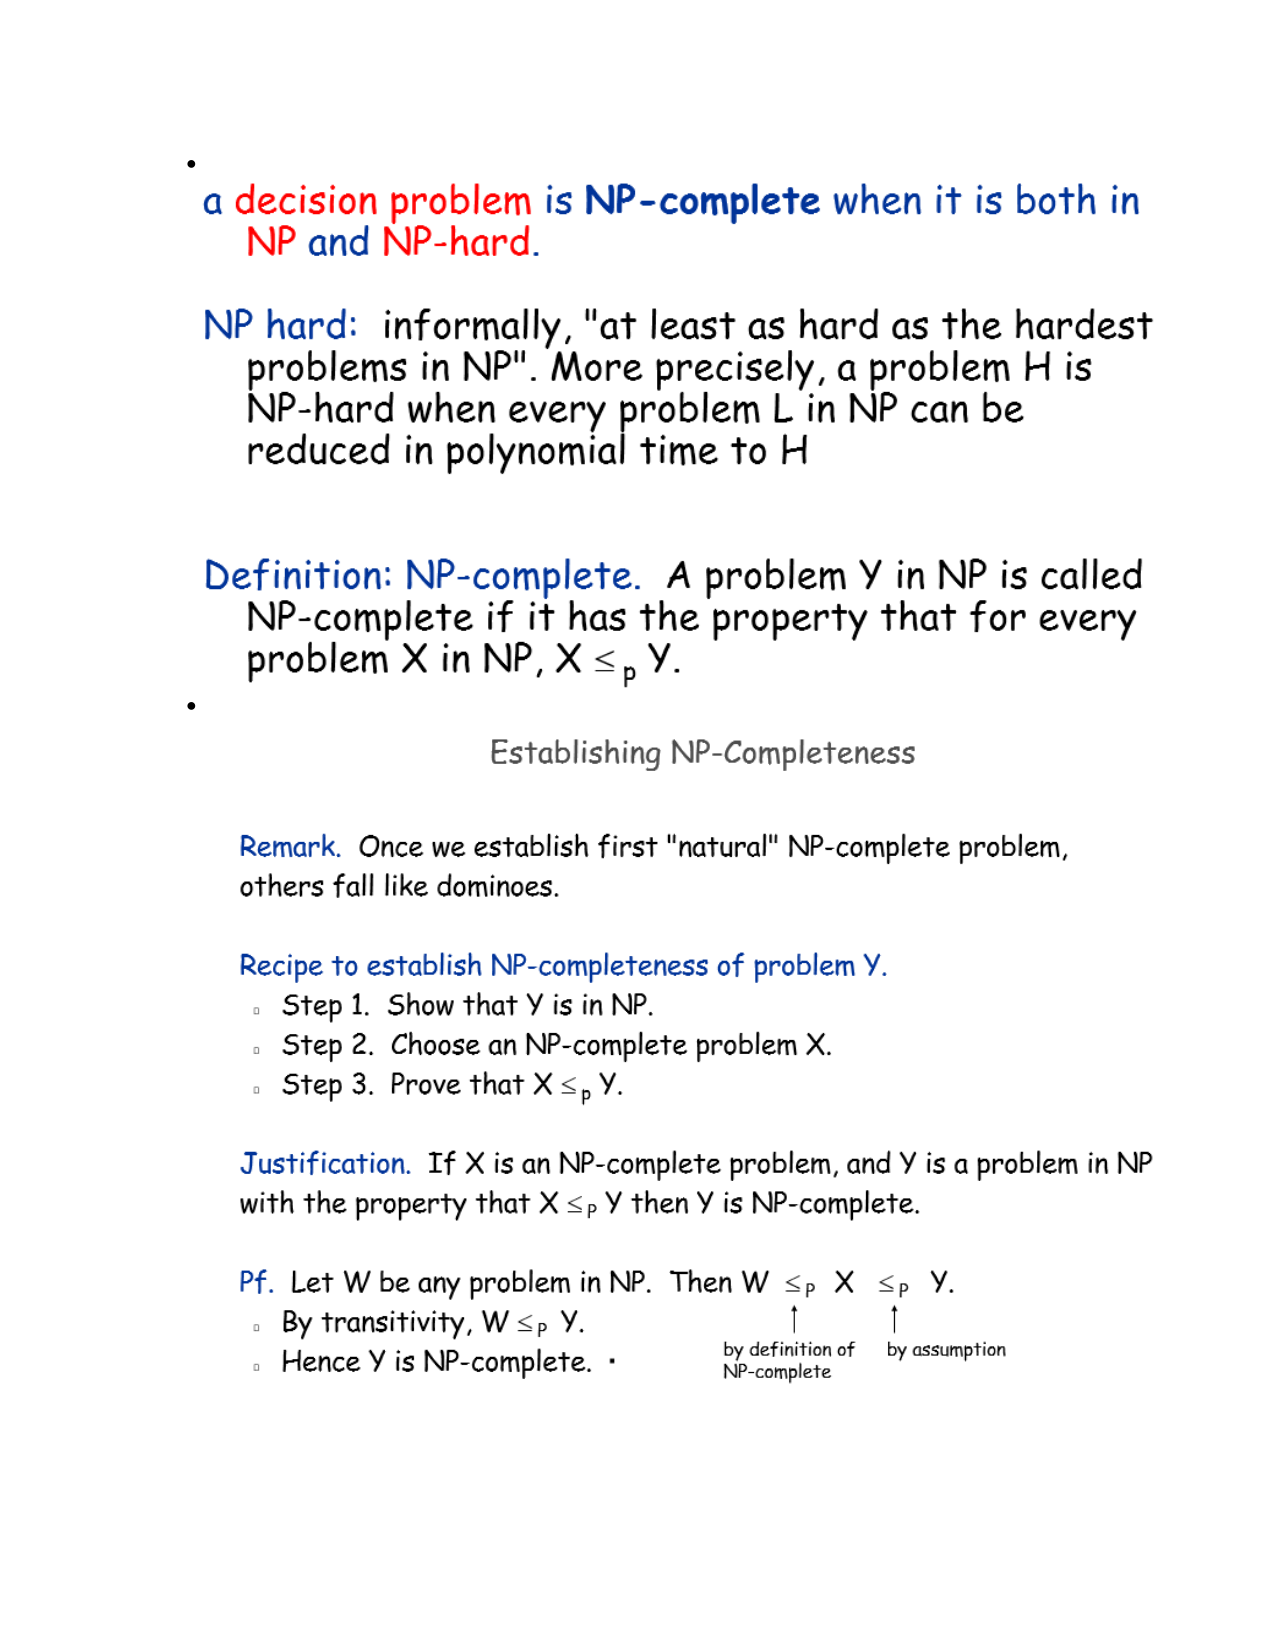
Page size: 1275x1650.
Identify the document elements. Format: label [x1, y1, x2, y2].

picture [187, 180, 1163, 691]
picture [187, 722, 1163, 1393]
